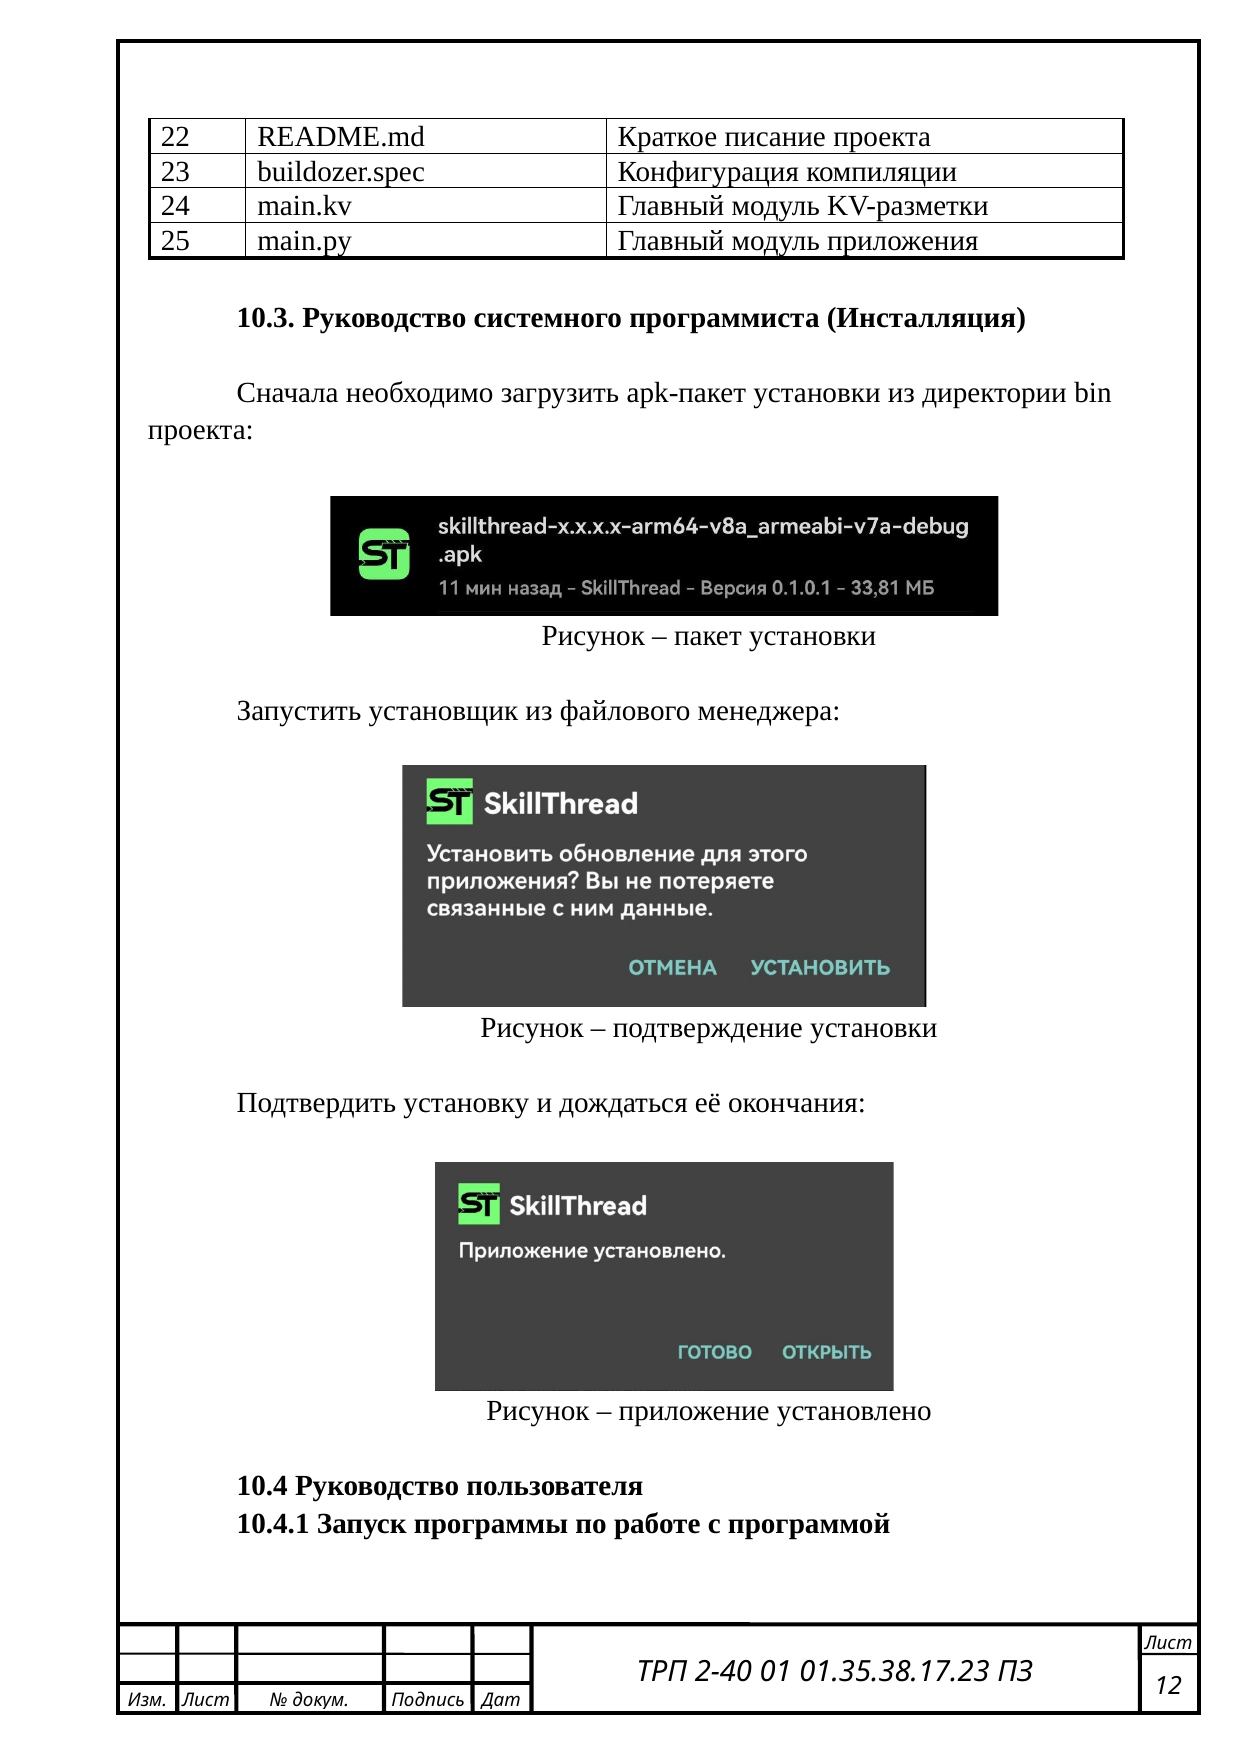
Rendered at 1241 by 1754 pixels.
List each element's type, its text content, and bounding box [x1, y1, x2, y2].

text 10.3. Руководство системного программиста (Инсталляция) [148, 297, 1181, 334]
table_cell Конфигурация компиляции [607, 154, 1122, 187]
text 10.4.1 Запуск программы по работе с программой [148, 1503, 1181, 1541]
text Сначала необходимо загрузить apk-пакет установки из директории bin проекта: [148, 372, 1181, 447]
table_cell 22 [151, 119, 245, 153]
table_cell 23 [151, 154, 245, 187]
table_cell Главный модуль KV-разметки [607, 188, 1122, 222]
picture [402, 765, 927, 1007]
table_cell main.py [246, 223, 606, 256]
table_cell Краткое писание проекта [607, 119, 1122, 153]
table_cell 24 [151, 188, 245, 222]
table_cell Главный модуль приложения [607, 223, 1122, 256]
text Подтвердить установку и дождаться её окончания: [148, 1082, 1181, 1119]
table_cell buildozer.spec [246, 154, 606, 187]
text 10.4 Руководство пользователя [148, 1466, 1181, 1503]
picture [330, 496, 999, 616]
picture [435, 1162, 894, 1391]
table_cell 25 [151, 223, 245, 256]
text Запустить установщик из файлового менеджера: [148, 691, 1181, 728]
table_cell main.kv [246, 188, 606, 222]
table_cell README.md [246, 119, 606, 153]
